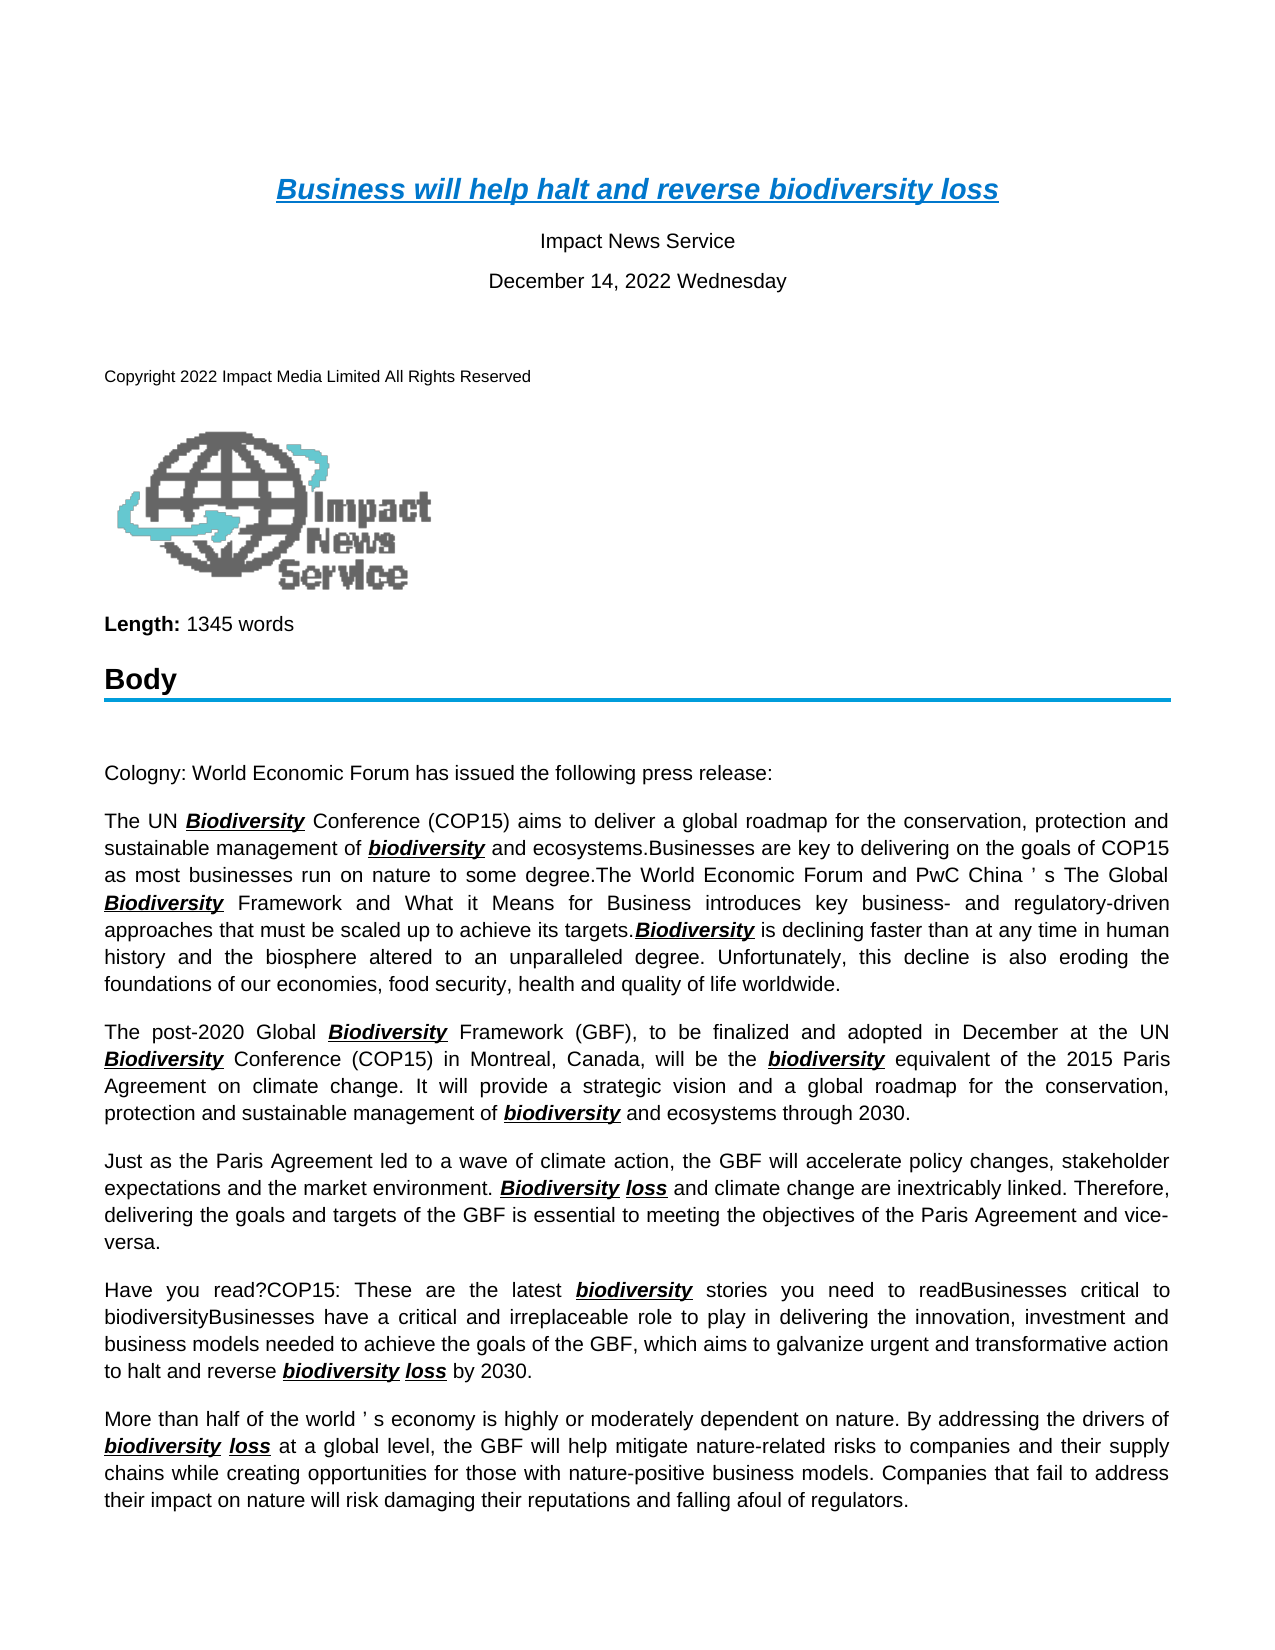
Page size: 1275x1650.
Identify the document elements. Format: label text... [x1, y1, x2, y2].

text December 14, 2022 Wednesday [104, 266, 1171, 293]
text Cologny: World Economic Forum has issued the following press release: [104, 758, 1171, 785]
text Copyright 2022 Impact Media Limited All Rights Reserved [104, 334, 1171, 386]
text Length: 1345 words [104, 608, 1171, 636]
text More than half of the world ’ s economy is highly or moderately dependent on nature. By addressing the drivers of biodiversity loss at a global level, the GBF will help mitigate nature-related risks to companies and their supply chains while creating opportunities for those with nature-positive business models. Companies that fail to address their impact on nature will risk damaging their reputations and falling afoul of regulators. [104, 1404, 1171, 1512]
text Just as the Paris Agreement led to a wave of climate action, the GBF will accelerate policy changes, stakeholder expectations and the market environment. Biodiversity loss and climate change are inextricably linked. Therefore, delivering the goals and targets of the GBF is essential to meeting the objectives of the Paris Agreement and vice-versa. [104, 1146, 1171, 1254]
text The UN Biodiversity Conference (COP15) aims to deliver a global roadmap for the conservation, protection and sustainable management of biodiversity and ecosystems.Businesses are key to delivering on the goals of COP15 as most businesses run on nature to some degree.The World Economic Forum and PwC China ’ s The Global Biodiversity Framework and What it Means for Business introduces key business- and regulatory-driven approaches that must be scaled up to achieve its targets.Biodiversity is declining faster than at any time in human history and the biosphere altered to an unparalleled degree. Unfortunately, this decline is also eroding the foundations of our economies, food security, health and quality of life worldwide. [104, 806, 1171, 996]
text Body [104, 661, 1171, 696]
text Have you read?COP15: These are the latest biodiversity stories you need to readBusinesses critical to biodiversityBusinesses have a critical and irreplaceable role to play in delivering the innovation, investment and business models needed to achieve the goals of the GBF, which aims to galvanize urgent and transformative action to halt and reverse biodiversity loss by 2030. [104, 1275, 1171, 1383]
subtitle Business will help halt and reverse biodiversity loss [104, 170, 1171, 205]
text The post-2020 Global Biodiversity Framework (GBF), to be finalized and adopted in December at the UN Biodiversity Conference (COP15) in Montreal, Canada, will be the biodiversity equivalent of the 2015 Paris Agreement on climate change. It will provide a strategic vision and a global roadmap for the conservation, protection and sustainable management of biodiversity and ecosystems through 2030. [104, 1016, 1171, 1125]
text Impact News Service [104, 226, 1171, 253]
